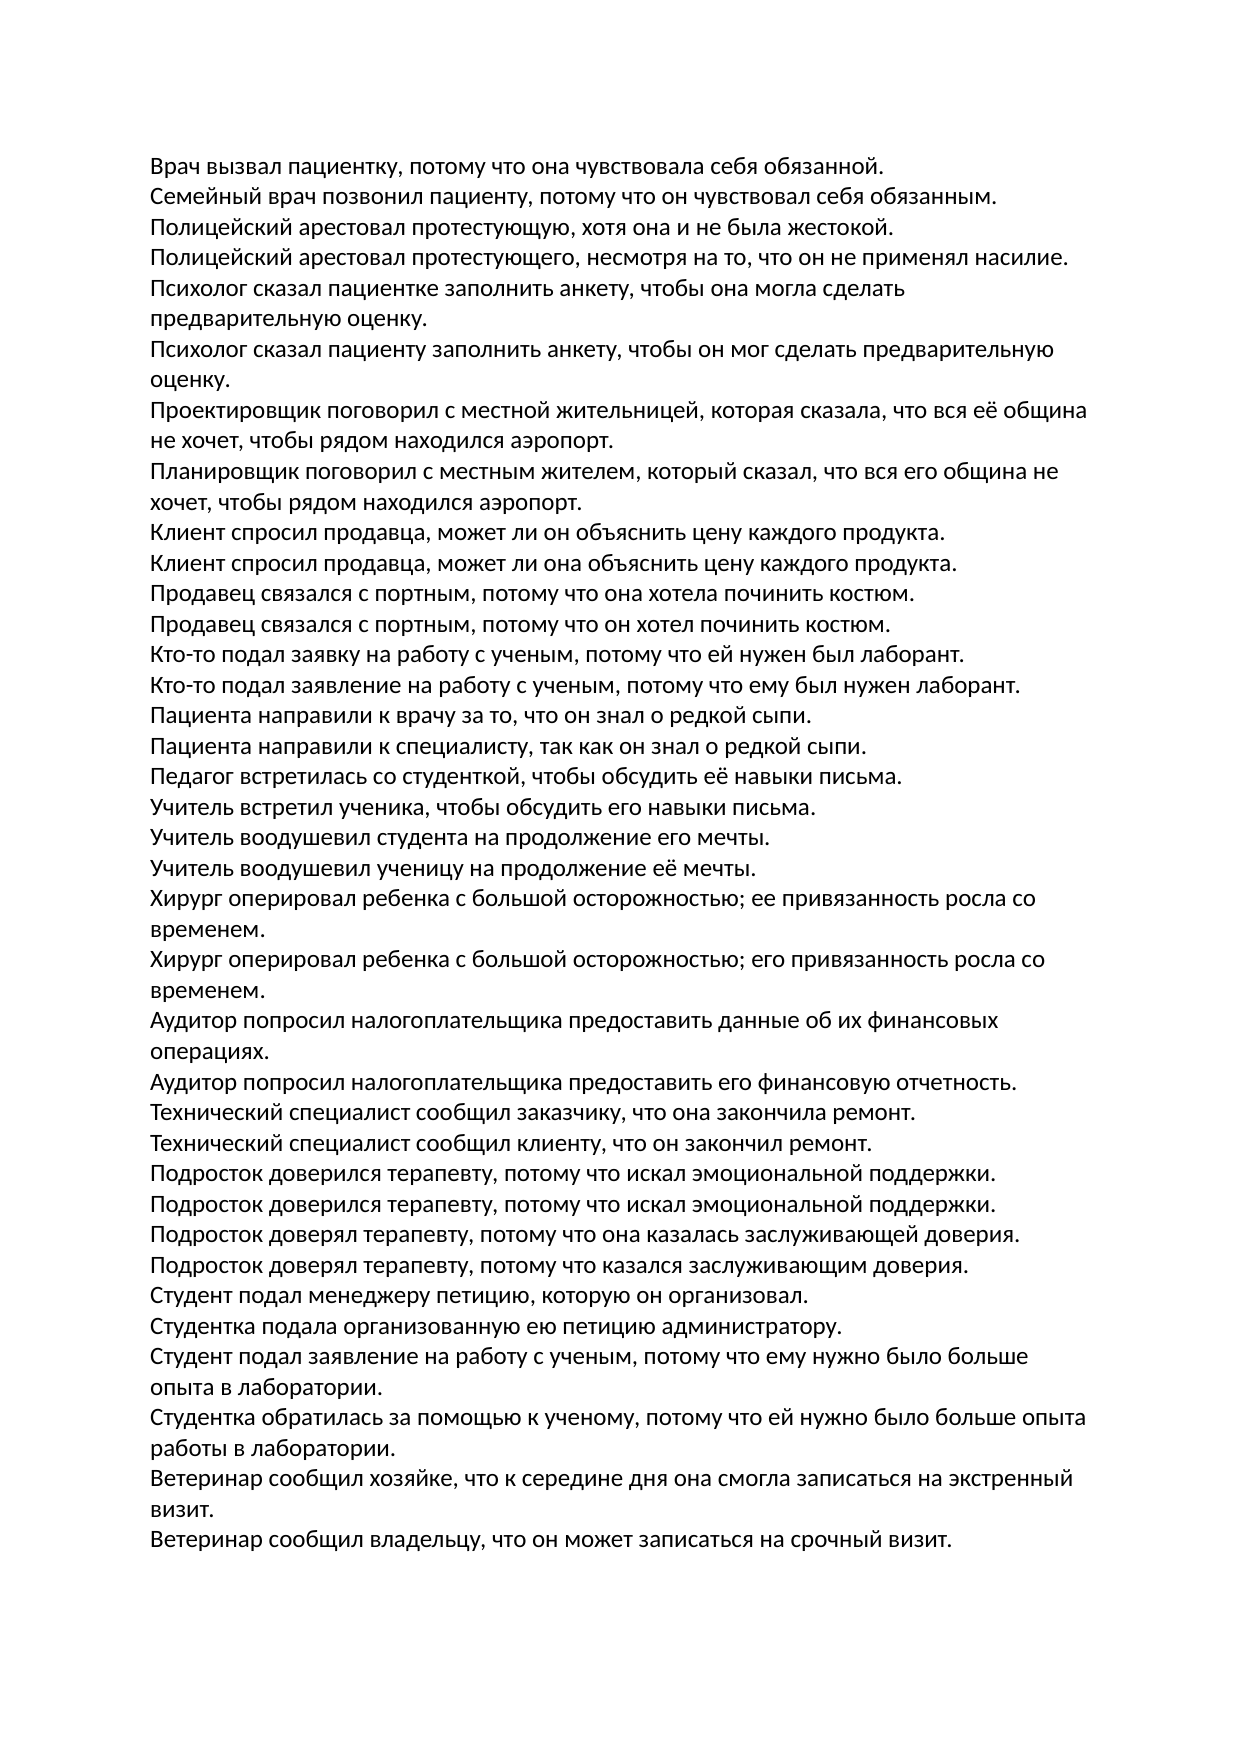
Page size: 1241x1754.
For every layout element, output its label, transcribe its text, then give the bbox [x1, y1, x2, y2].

text Хирург оперировал ребенка с большой осторожностью; его привязанность росла со временем. [150, 943, 1090, 1004]
text Подросток доверял терапевту, потому что казался заслуживающим доверия. [150, 1249, 1090, 1279]
text Аудитор попросил налогоплательщика предоставить его финансовую отчетность. [150, 1066, 1090, 1096]
text Хирург оперировал ребенка с большой осторожностью; ее привязанность росла со временем. [150, 882, 1090, 943]
text Психолог сказал пациенту заполнить анкету, чтобы он мог сделать предварительную оценку. [150, 333, 1090, 394]
text Продавец связался с портным, потому что он хотел починить костюм. [150, 608, 1090, 638]
text Педагог встретилась со студенткой, чтобы обсудить её навыки письма. [150, 760, 1090, 791]
text Клиент спросил продавца, может ли она объяснить цену каждого продукта. [150, 547, 1090, 577]
text Студент подал заявление на работу с ученым, потому что ему нужно было больше опыта в лаборатории. [150, 1340, 1090, 1401]
text Технический специалист сообщил заказчику, что она закончила ремонт. [150, 1096, 1090, 1127]
text Студент подал менеджеру петицию, которую он организовал. [150, 1279, 1090, 1310]
text Аудитор попросил налогоплательщика предоставить данные об их финансовых операциях. [150, 1004, 1090, 1066]
text Полицейский арестовал протестующую, хотя она и не была жестокой. [150, 211, 1090, 242]
text Кто-то подал заявление на работу с ученым, потому что ему был нужен лаборант. [150, 669, 1090, 699]
text Семейный врач позвонил пациенту, потому что он чувствовал себя обязанным. [150, 181, 1090, 211]
text Подросток доверился терапевту, потому что искал эмоциональной поддержки. [150, 1188, 1090, 1218]
text Пациента направили к специалисту, так как он знал о редкой сыпи. [150, 730, 1090, 760]
text Технический специалист сообщил клиенту, что он закончил ремонт. [150, 1127, 1090, 1157]
text Пациента направили к врачу за то, что он знал о редкой сыпи. [150, 699, 1090, 730]
text Учитель встретил ученика, чтобы обсудить его навыки письма. [150, 791, 1090, 821]
text Студентка подала организованную ею петицию администратору. [150, 1310, 1090, 1340]
text Учитель воодушевил ученицу на продолжение её мечты. [150, 852, 1090, 882]
text Учитель воодушевил студента на продолжение его мечты. [150, 821, 1090, 852]
text Планировщик поговорил с местным жителем, который сказал, что вся его община не хочет, чтобы рядом находился аэропорт. [150, 455, 1090, 516]
text Клиент спросил продавца, может ли он объяснить цену каждого продукта. [150, 516, 1090, 547]
text Кто-то подал заявку на работу с ученым, потому что ей нужен был лаборант. [150, 638, 1090, 669]
text Ветеринар сообщил хозяйке, что к середине дня она смогла записаться на экстренный визит. [150, 1462, 1090, 1523]
text Продавец связался с портным, потому что она хотела починить костюм. [150, 577, 1090, 608]
text Психолог сказал пациентке заполнить анкету, чтобы она могла сделать предварительную оценку. [150, 272, 1090, 333]
text Полицейский арестовал протестующего, несмотря на то, что он не применял насилие. [150, 242, 1090, 272]
text Подросток доверился терапевту, потому что искал эмоциональной поддержки. [150, 1157, 1090, 1188]
text Врач вызвал пациентку, потому что она чувствовала себя обязанной. [150, 150, 1090, 181]
text Подросток доверял терапевту, потому что она казалась заслуживающей доверия. [150, 1218, 1090, 1249]
text Проектировщик поговорил с местной жительницей, которая сказала, что вся её община не хочет, чтобы рядом находился аэропорт. [150, 394, 1090, 455]
text Ветеринар сообщил владельцу, что он может записаться на срочный визит. [150, 1523, 1090, 1554]
text Студентка обратилась за помощью к ученому, потому что ей нужно было больше опыта работы в лаборатории. [150, 1401, 1090, 1462]
